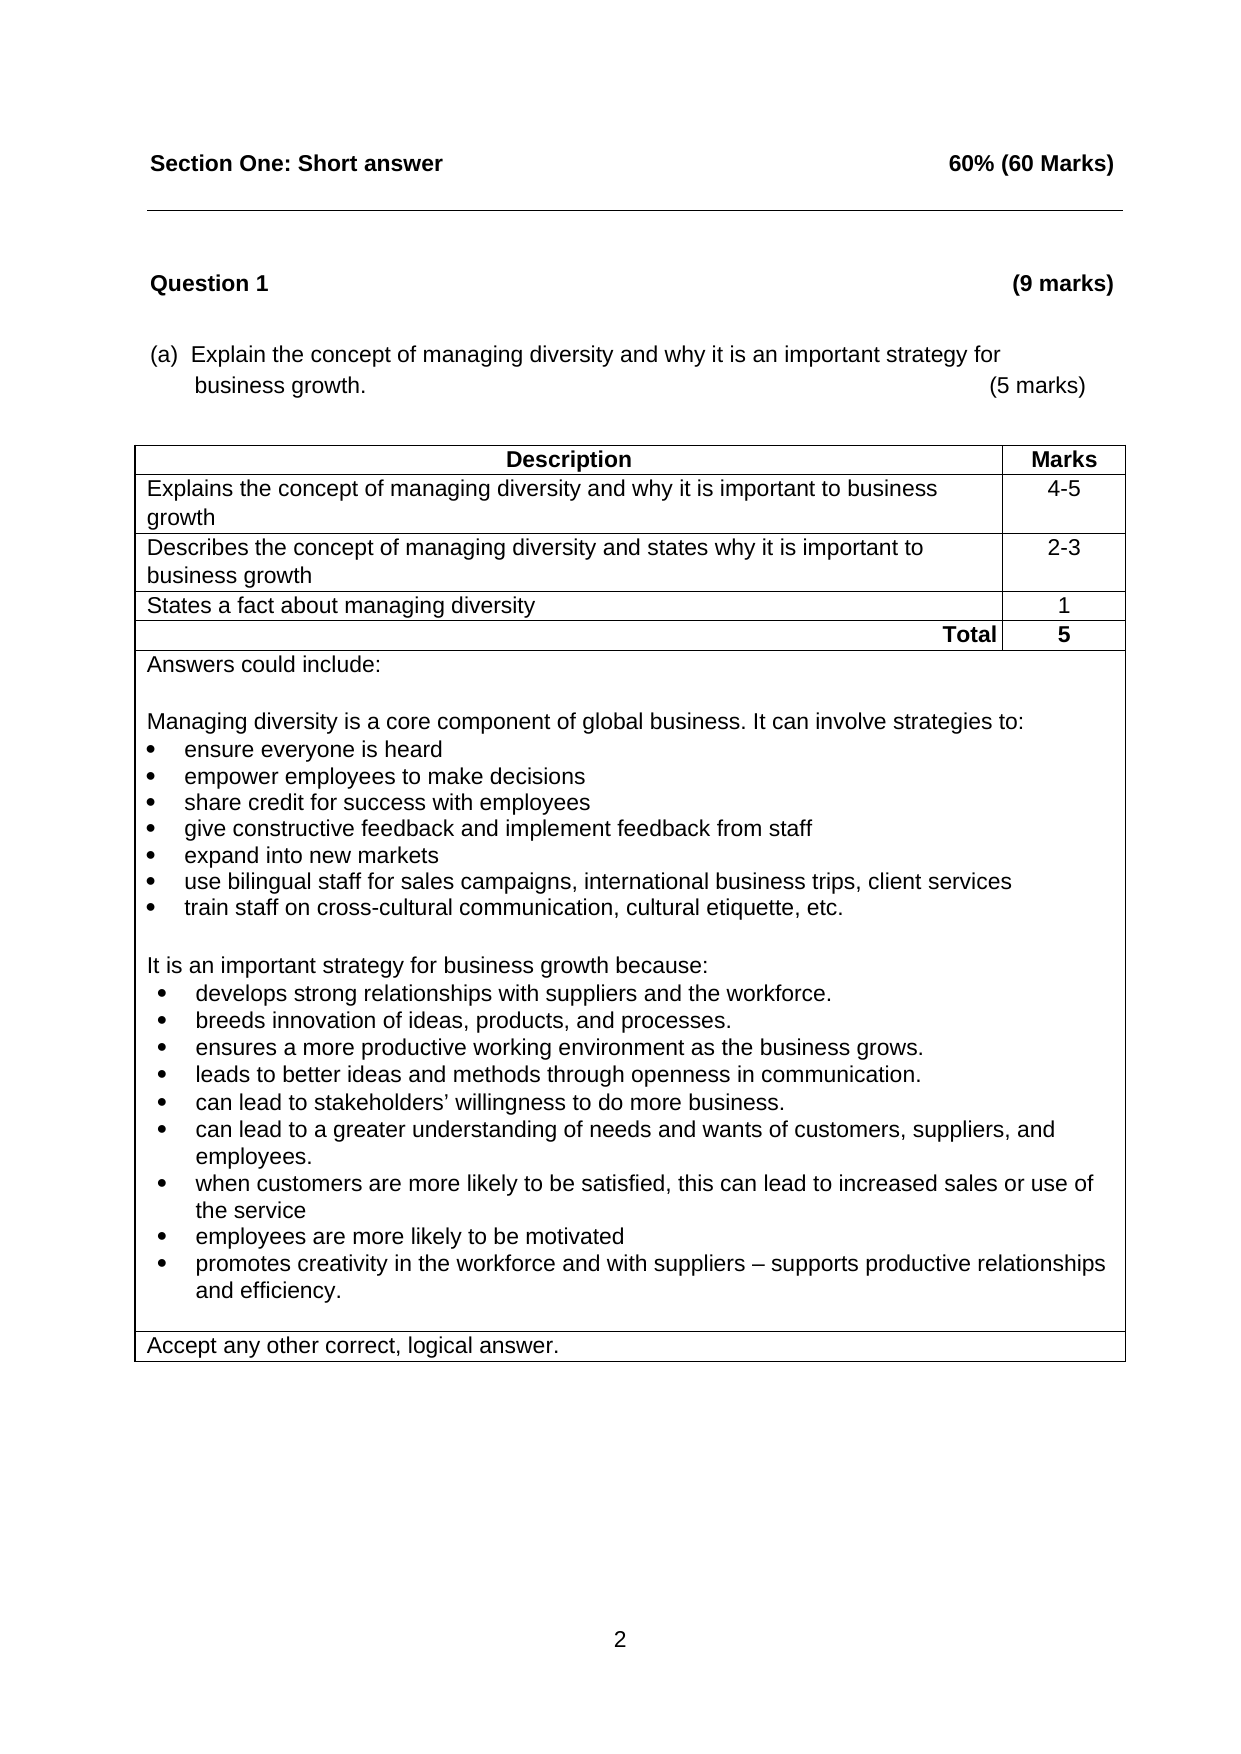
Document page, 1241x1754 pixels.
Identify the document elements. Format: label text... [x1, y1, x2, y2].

table_cell 2-3 [1003, 534, 1125, 591]
table_cell States a fact about managing diversity [136, 592, 1002, 620]
table_cell Total [136, 621, 1002, 650]
table_header Marks [1003, 446, 1125, 474]
table_cell Explains the concept of managing diversity and why it is important to business growth [136, 475, 1002, 532]
table_cell Answers could include: Managing diversity is a core component of global business. It can involve strategies to: ensure everyone is heard empower employees to make decisions share credit for success with employees give constructive feedback and implement feedback from staff expand into new markets use bilingual staff for sales campaigns, international business trips, client services train staff on cross-cultural communication, cultural etiquette, etc. It is an important strategy for business growth because: [136, 651, 1125, 1331]
table_cell 5 [1003, 621, 1125, 650]
subtitle Question 1 (9 marks) [150, 269, 1090, 296]
subtitle Section One: Short answer 60% (60 Marks) [150, 150, 1090, 176]
table_header Description [136, 446, 1002, 474]
table_cell 1 [1003, 592, 1125, 620]
list (a) Explain the concept of managing diversity and why it is an important strategy for business growth. (5 marks) [150, 341, 1090, 398]
table_cell Describes the concept of managing diversity and states why it is important to business growth [136, 534, 1002, 591]
table_cell 4-5 [1003, 475, 1125, 532]
table_cell Accept any other correct, logical answer. [136, 1332, 1125, 1361]
